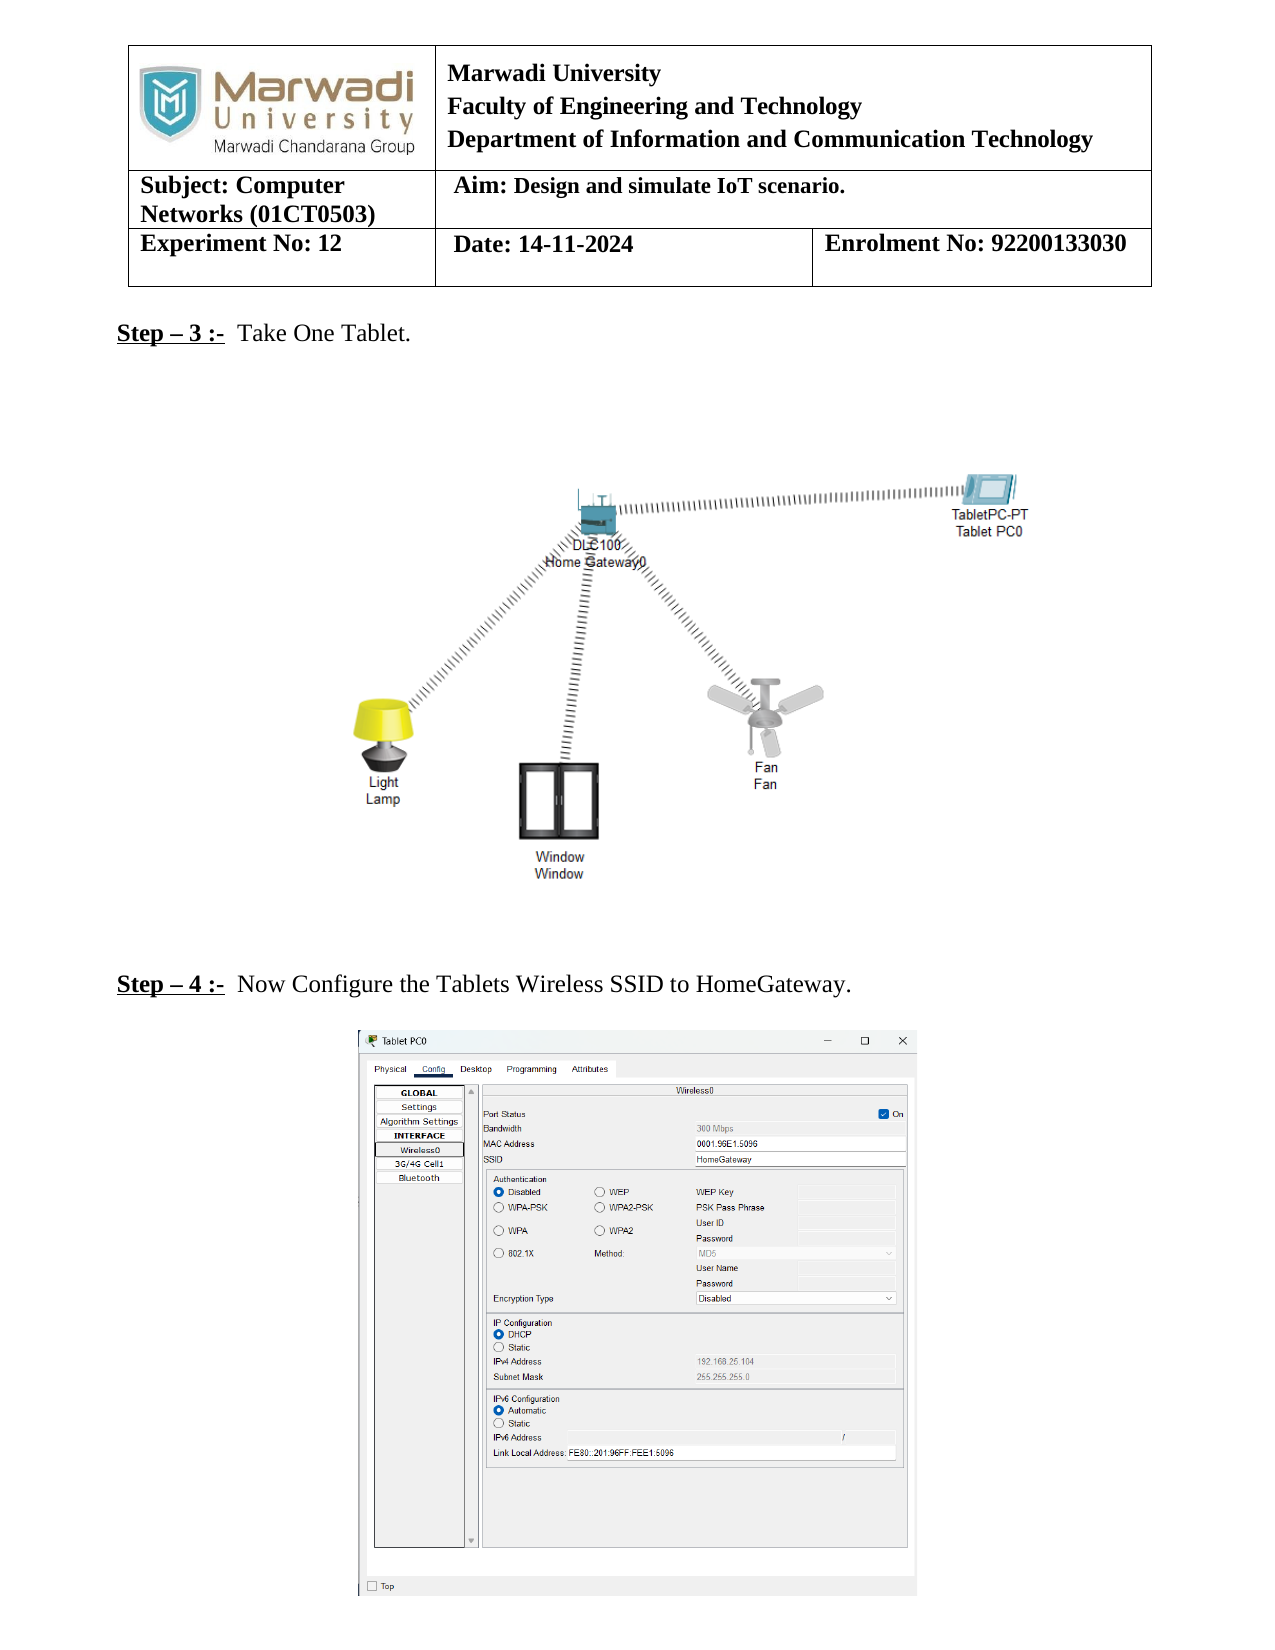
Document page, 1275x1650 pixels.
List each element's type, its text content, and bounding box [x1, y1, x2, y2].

text Step – 4 :- Now Configure the Tablets Wireless SSID to HomeGateway. [117, 969, 1162, 998]
picture [358, 1030, 918, 1596]
picture [139, 63, 415, 155]
text Step – 3 :- Take One Tablet. [117, 318, 1162, 347]
picture [227, 369, 1048, 906]
